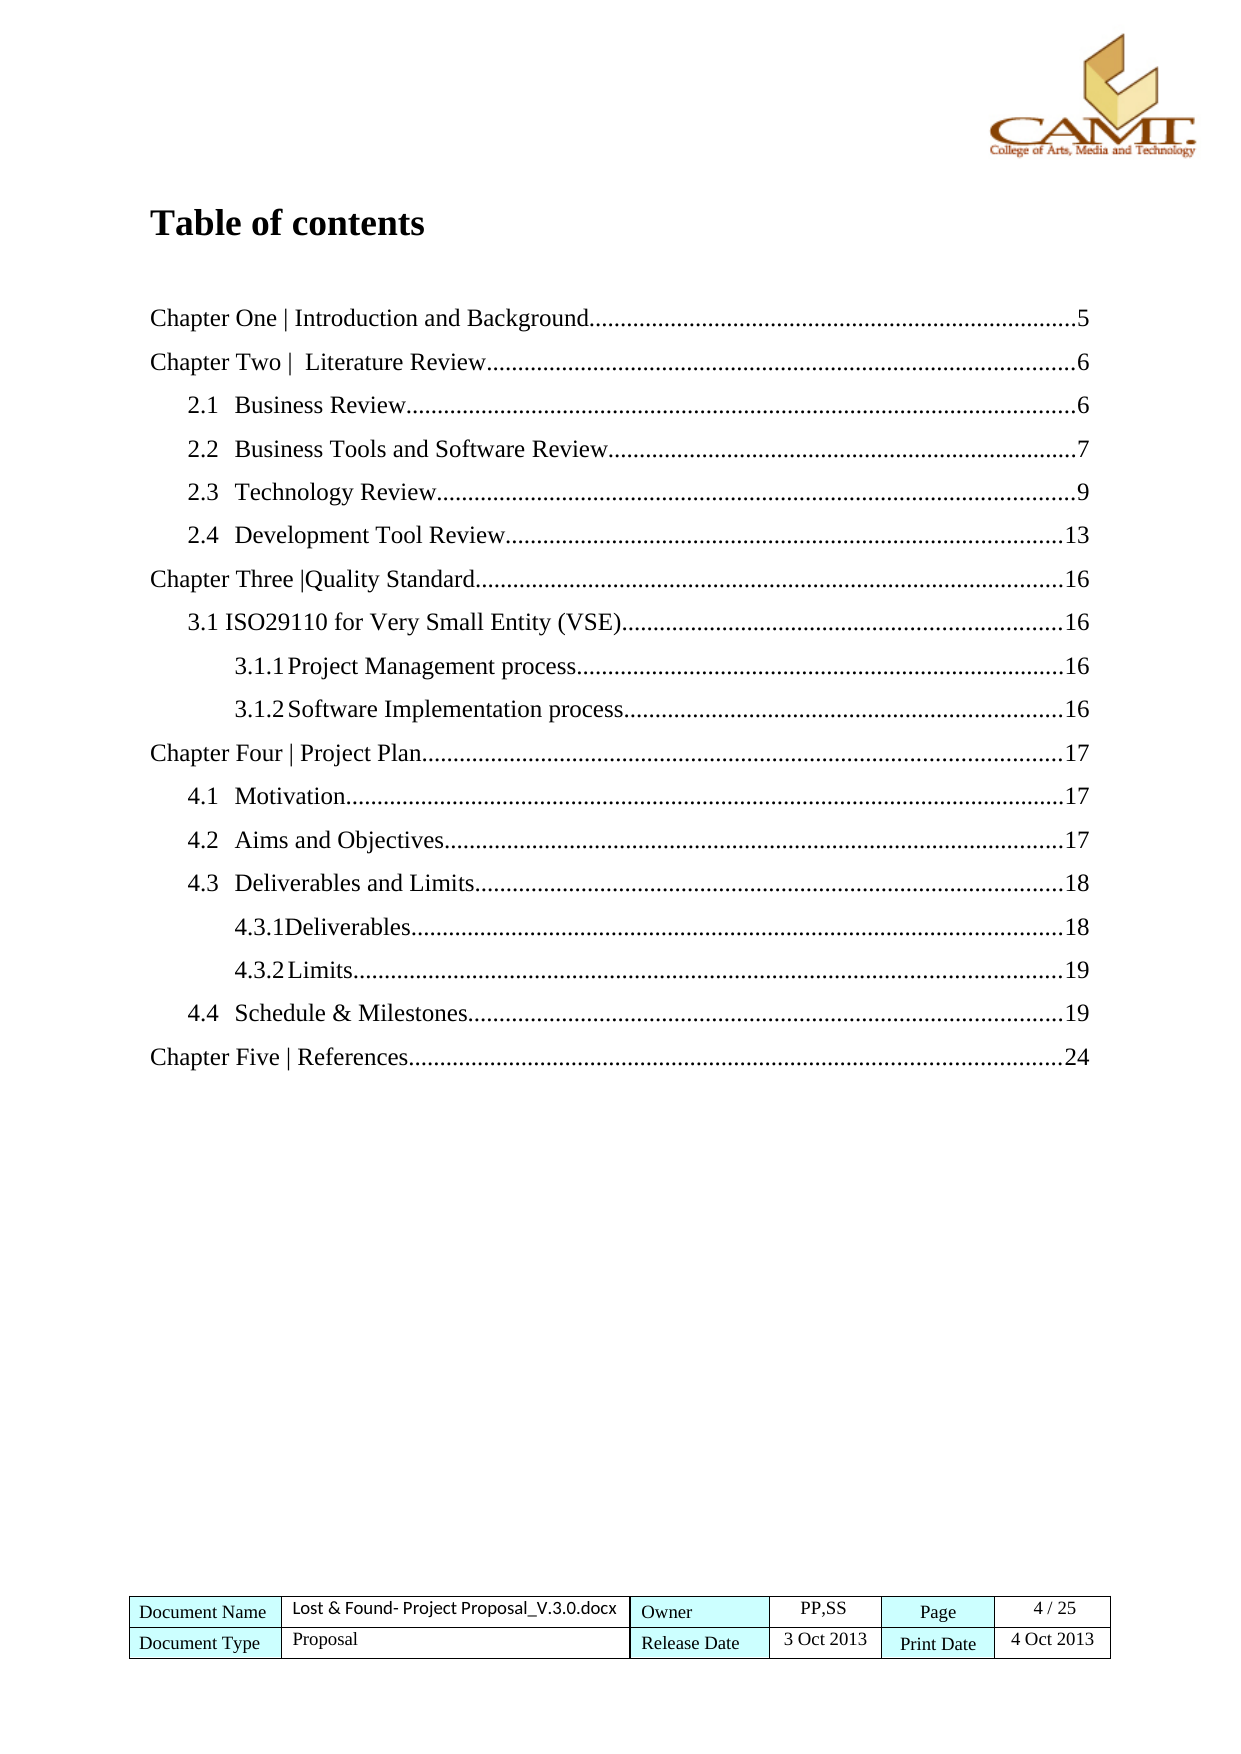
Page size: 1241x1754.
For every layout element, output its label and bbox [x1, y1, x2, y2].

picture [978, 24, 1202, 160]
